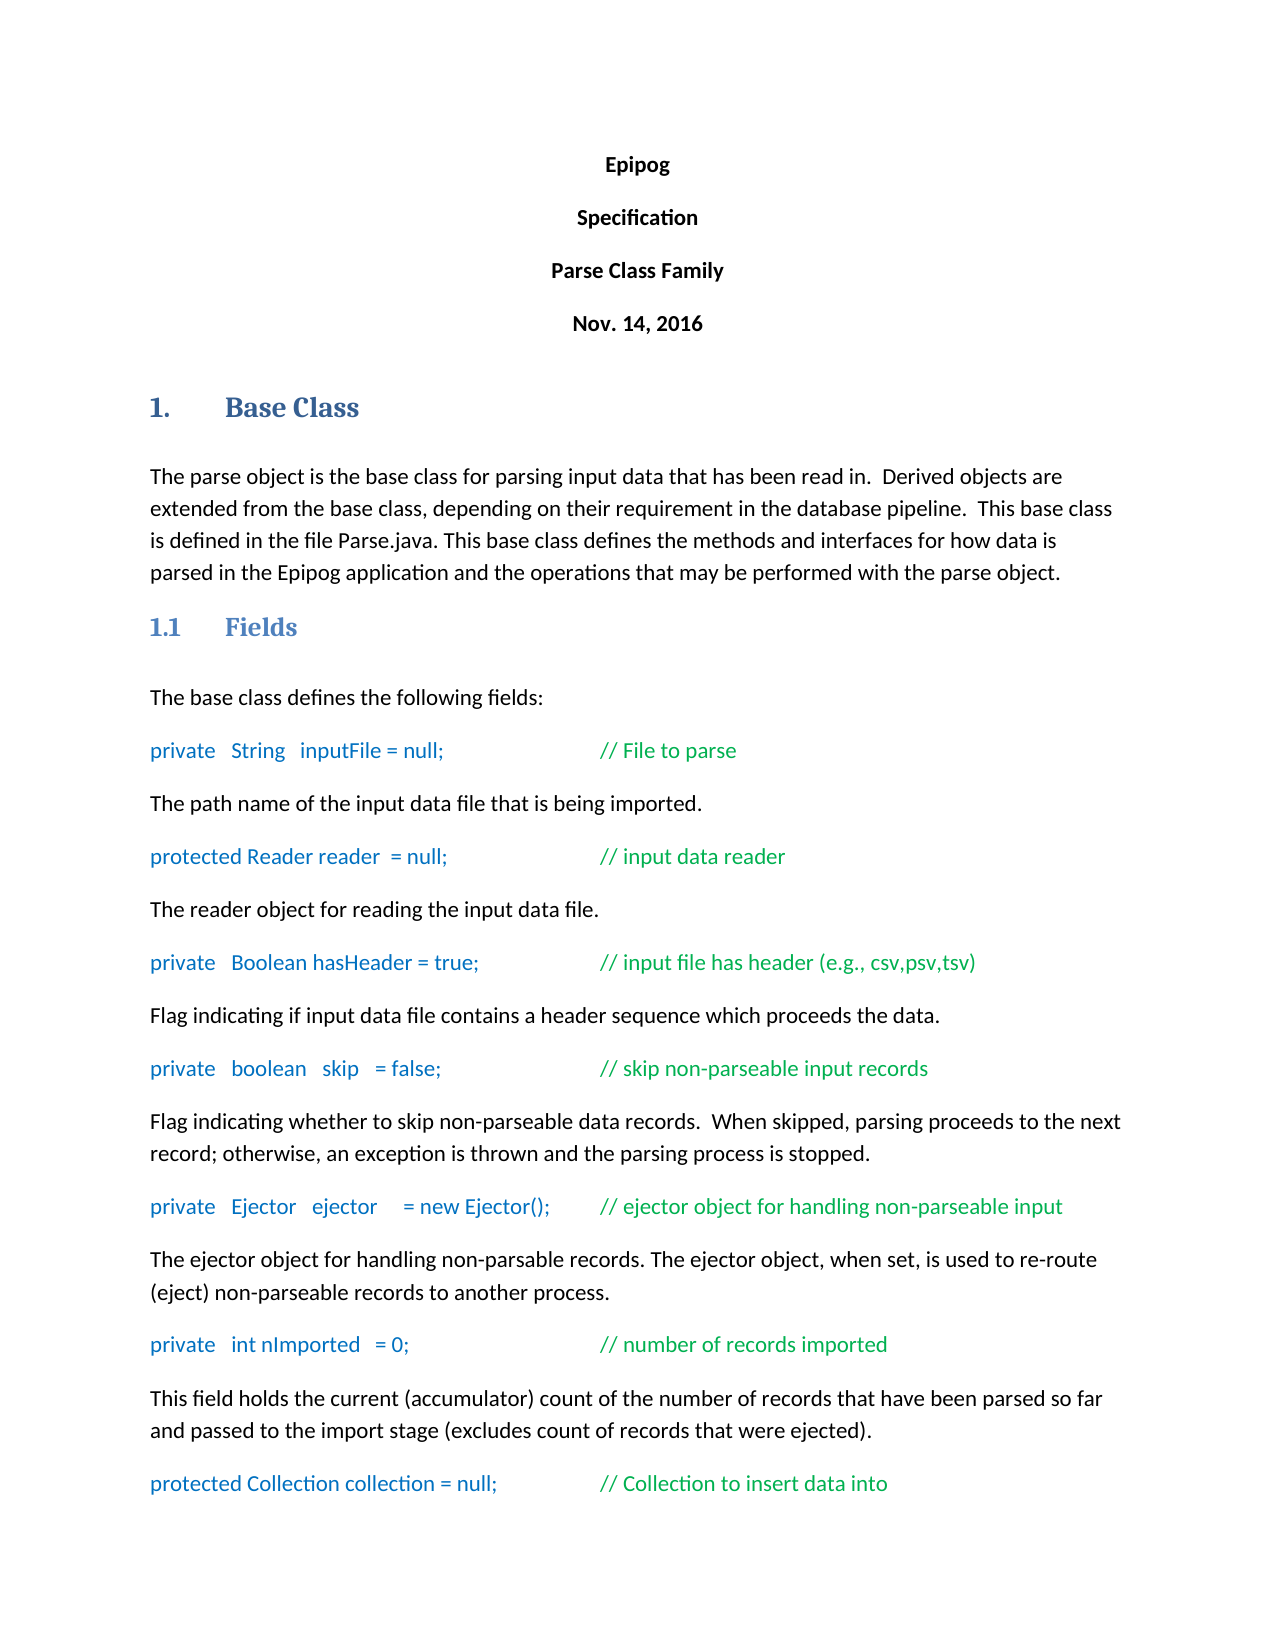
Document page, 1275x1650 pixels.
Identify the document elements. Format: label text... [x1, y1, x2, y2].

text private int nImported = 0; // number of records imported [150, 1331, 1125, 1359]
text The ejector object for handling non-parsable records. The ejector object, when set, is used to re-route (eject) non-parseable records to another process. [150, 1245, 1125, 1306]
text private Ejector ejector = new Ejector(); // ejector object for handling non-parseable input [150, 1192, 1125, 1220]
text Nov. 14, 2016 [150, 309, 1125, 337]
text The reader object for reading the input data file. [150, 895, 1125, 923]
text The path name of the input data file that is being imported. [150, 789, 1125, 817]
text private Boolean hasHeader = true; // input file has header (e.g., csv,psv,tsv) [150, 948, 1125, 976]
subtitle 1.1 Fields [150, 612, 1125, 678]
text Flag indicating if input data file contains a header sequence which proceeds the data. [150, 1001, 1125, 1029]
text The base class defines the following fields: [150, 683, 1125, 711]
text This field holds the current (accumulator) count of the number of records that have been parsed so far and passed to the import stage (excludes count of records that were ejected). [150, 1384, 1125, 1444]
text protected Reader reader = null; // input data reader [150, 842, 1125, 870]
subtitle 1. Base Class [150, 391, 1125, 425]
text private boolean skip = false; // skip non-parseable input records [150, 1054, 1125, 1082]
text Flag indicating whether to skip non-parseable data records. When skipped, parsing proceeds to the next record; otherwise, an exception is thrown and the parsing process is stopped. [150, 1107, 1125, 1167]
text protected Collection collection = null; // Collection to insert data into [150, 1469, 1125, 1497]
text Specification [150, 203, 1125, 231]
text private String inputFile = null; // File to parse [150, 736, 1125, 764]
text Epipog [150, 150, 1125, 178]
text Parse Class Family [150, 256, 1125, 284]
text The parse object is the base class for parsing input data that has been read in. Derived objects are extended from the base class, depending on their requirement in the database pipeline. This base class is defined in the file Parse.java. This base class defines the methods and interfaces for how data is parsed in the Epipog application and the operations that may be performed with the parse object. [150, 430, 1125, 587]
